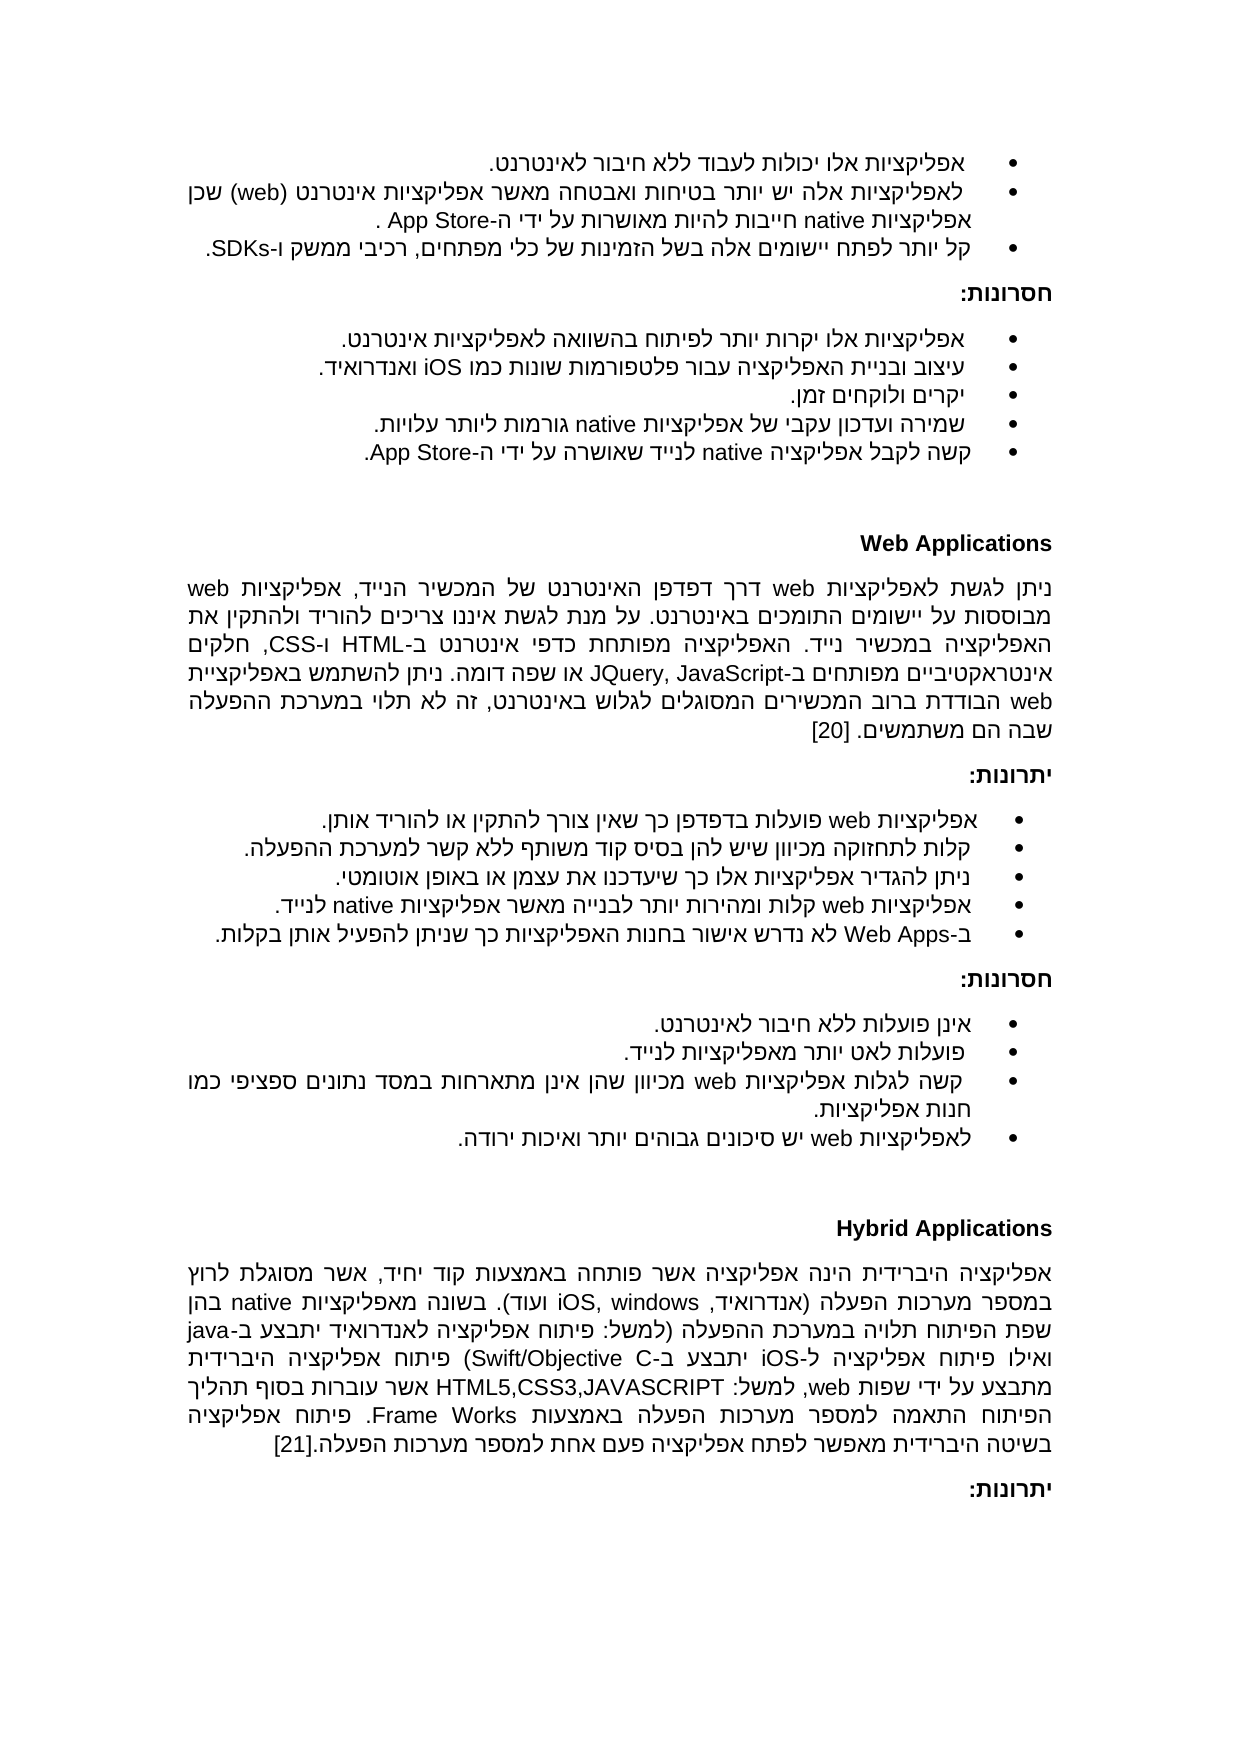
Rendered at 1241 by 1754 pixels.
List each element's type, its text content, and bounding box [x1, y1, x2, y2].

list שמירה ועדכון עקבי של אפליקציות native גורמות ליותר עלויות. [187, 411, 1009, 437]
text ניתן לגשת לאפליקציות web דרך דפדפן האינטרנט של המכשיר הנייד, אפליקציות web מבוססות על יישומים התומכים באינטרנט. על מנת לגשת איננו צריכים להוריד ולהתקין את האפליקציה במכשיר נייד. האפליקציה מפותחת כדפי אינטרנט ב-HTML ו-CSS, חלקים אינטראקטיביים מפותחים ב-JQuery, JavaScript או שפה דומה. ניתן להשתמש באפליקציית web הבודדת ברוב המכשירים המסוגלים לגלוש באינטרנט, זה לא תלוי במערכת ההפעלה שבה הם משתמשים. [20] [187, 574, 1053, 743]
list עיצוב ובניית האפליקציה עבור פלטפורמות שונות כמו iOS ואנדרואיד. [187, 354, 1009, 380]
list קשה לקבל אפליקציה native לנייד שאושרה על ידי ה-App Store. [187, 439, 1009, 466]
text חסרונות: [187, 966, 1053, 992]
list אינן פועלות ללא חיבור לאינטרנט. [187, 1011, 1009, 1037]
text יתרונות: [187, 762, 1053, 788]
text אפליקציה היברידית הינה אפליקציה אשר פותחה באמצעות קוד יחיד, אשר מסוגלת לרוץ במספר מערכות הפעלה (אנדרואיד, iOS, windows ועוד). בשונה מאפליקציות native בהן שפת הפיתוח תלויה במערכת ההפעלה (למשל: פיתוח אפליקציה לאנדרואיד יתבצע ב-java ואילו פיתוח אפליקציה ל-iOS יתבצע ב-Swift/Objective C) פיתוח אפליקציה היברידית מתבצע על ידי שפות web, למשל: HTML5,CSS3,JAVASCRIPT אשר עוברות בסוף תהליך הפיתוח התאמה למספר מערכות הפעלה באמצעות Frame Works. פיתוח אפליקציה בשיטה היברידית מאפשר לפתח אפליקציה פעם אחת למספר מערכות הפעלה.[21] [187, 1260, 1053, 1457]
list אפליקציות web פועלות בדפדפן כך שאין צורך להתקין או להוריד אותן. [187, 807, 1015, 833]
list ניתן להגדיר אפליקציות אלו כך שיעדכנו את עצמן או באופן אוטומטי. [187, 864, 1015, 890]
list קשה לגלות אפליקציות web מכיוון שהן אינן מתארחות במסד נתונים ספציפי כמו חנות אפליקציות. [187, 1068, 1009, 1123]
list יקרים ולוקחים זמן. [187, 382, 1009, 409]
list אפליקציות אלו יכולות לעבוד ללא חיבור לאינטרנט. [187, 150, 1009, 176]
text Web Applications [187, 529, 1053, 556]
text יתרונות: [187, 1476, 1053, 1502]
text Hybrid Applications [187, 1215, 1053, 1241]
list קלות לתחזוקה מכיוון שיש להן בסיס קוד משותף ללא קשר למערכת ההפעלה. [187, 835, 1015, 862]
list לאפליקציות web יש סיכונים גבוהים יותר ואיכות ירודה. [187, 1125, 1009, 1151]
list לאפליקציות אלה יש יותר בטיחות ואבטחה מאשר אפליקציות אינטרנט (web) שכן אפליקציות native חייבות להיות מאושרות על ידי ה-App Store . [187, 178, 1009, 233]
list אפליקציות web קלות ומהירות יותר לבנייה מאשר אפליקציות native לנייד. [187, 892, 1015, 919]
list אפליקציות אלו יקרות יותר לפיתוח בהשוואה לאפליקציות אינטרנט. [187, 326, 1009, 352]
list קל יותר לפתח יישומים אלה בשל הזמינות של כלי מפתחים, רכיבי ממשק ו-SDKs. [187, 235, 1009, 262]
list ב-Web Apps לא נדרש אישור בחנות האפליקציות כך שניתן להפעיל אותן בקלות. [187, 921, 1015, 947]
text חסרונות: [187, 280, 1053, 307]
list פועלות לאט יותר מאפליקציות לנייד. [187, 1039, 1009, 1066]
